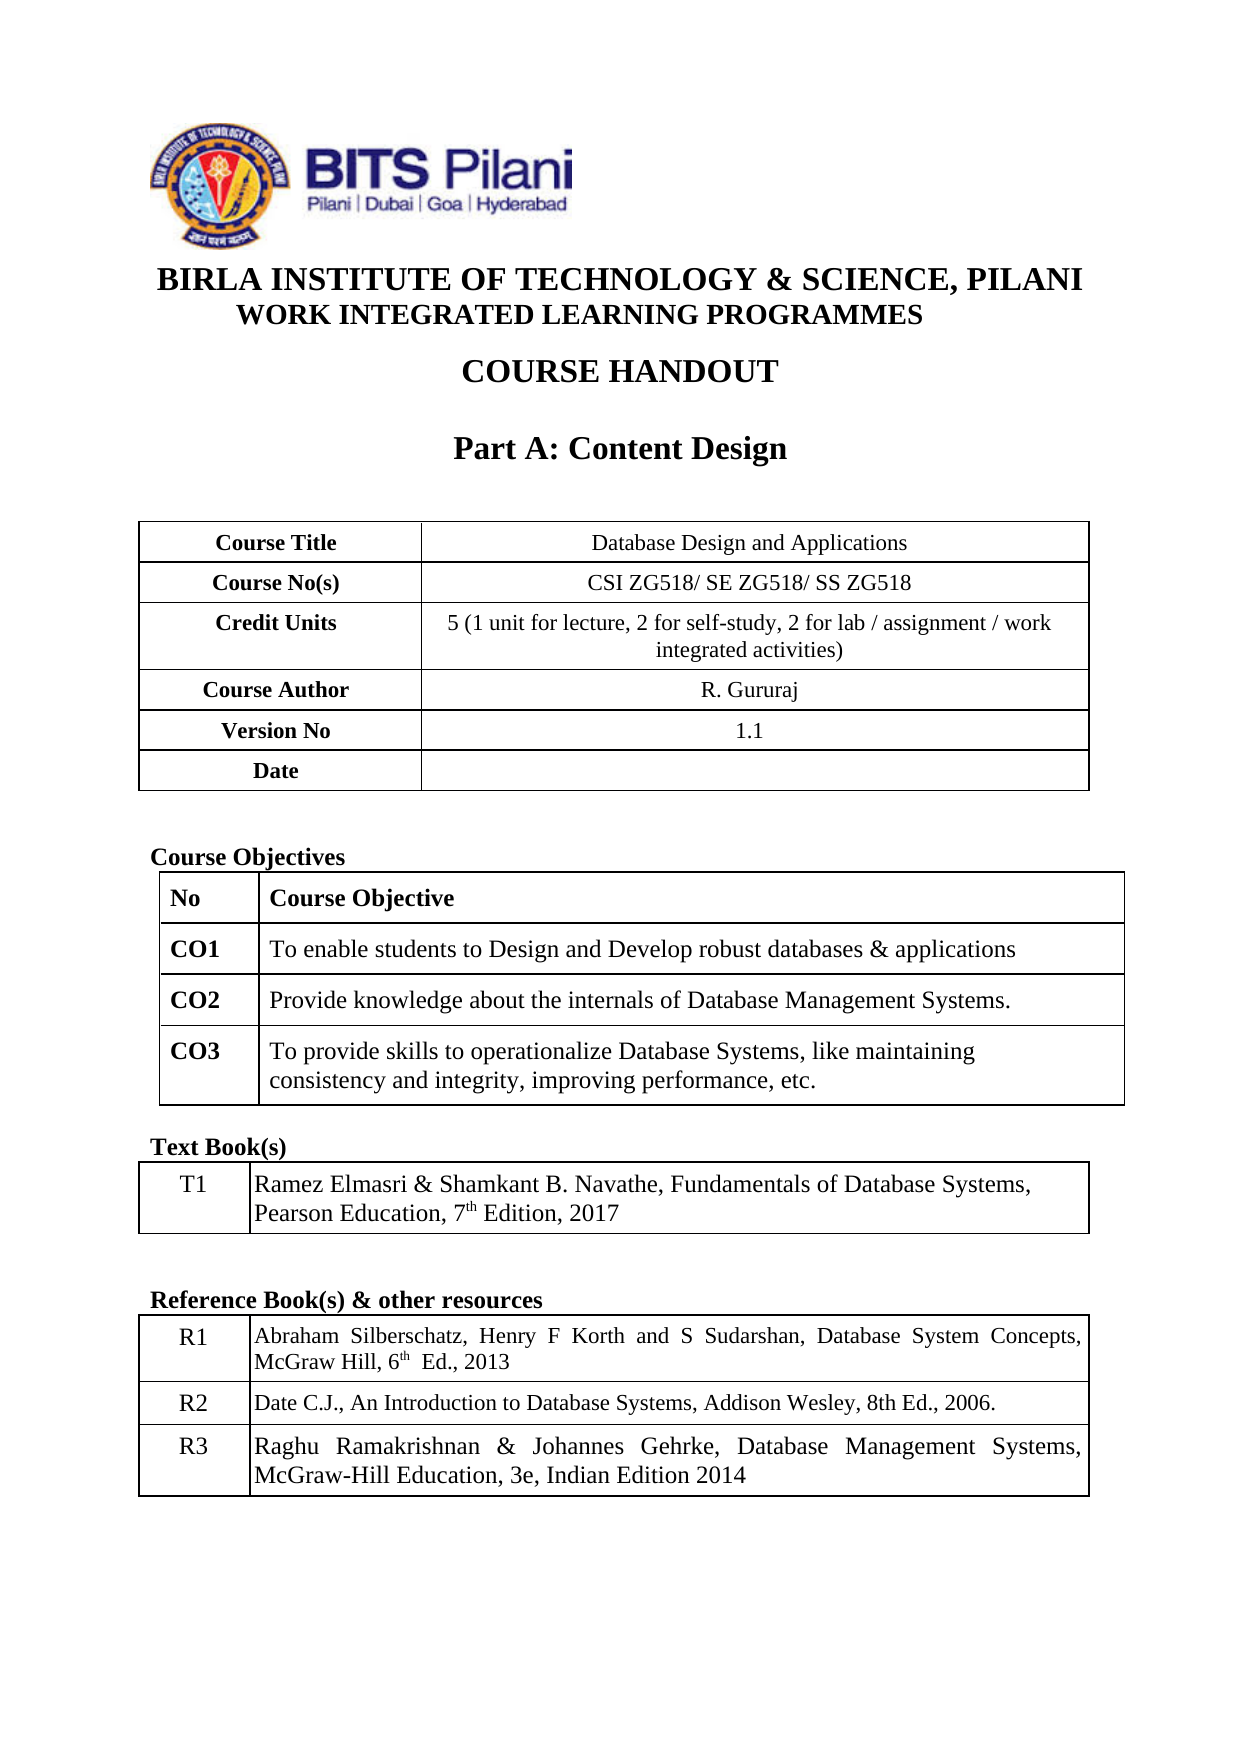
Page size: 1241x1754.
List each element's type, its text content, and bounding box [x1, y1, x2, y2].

table_cell R. Gururaj [422, 670, 1088, 709]
table_cell R3 [140, 1425, 249, 1495]
table_cell Provide knowledge about the internals of Database Management Systems. [260, 975, 1124, 1024]
table_cell Course Author [140, 670, 421, 709]
table_cell CO3 [160, 1026, 258, 1104]
table_header Database Design and Applications [422, 522, 1088, 561]
table_cell Date C.J., An Introduction to Database Systems, Addison Wesley, 8th Ed., 2006. [251, 1382, 1088, 1423]
table_cell To enable students to Design and Develop robust databases & applications [260, 924, 1124, 973]
table_cell Course No(s) [140, 563, 421, 602]
text COURSE HANDOUT [150, 351, 1090, 390]
table_cell 1.1 [422, 711, 1088, 749]
table_header No [160, 873, 258, 922]
text BIRLA INSTITUTE OF TECHNOLOGY & SCIENCE, PILANI [150, 259, 1090, 297]
table_cell Raghu Ramakrishnan & Johannes Gehrke, Database Management Systems, McGraw-Hill Education, 3e, Indian Edition 2014 [251, 1425, 1088, 1495]
table_cell CO1 [160, 923, 258, 973]
table_header T1 [140, 1163, 249, 1233]
table_cell Credit Units [140, 603, 421, 668]
table_cell Version No [140, 711, 421, 749]
table_cell Date [140, 751, 421, 790]
table_cell 5 (1 unit for lecture, 2 for self-study, 2 for lab / assignment / work integrated activities) [422, 603, 1088, 668]
table_cell CSI ZG518/ SE ZG518/ SS ZG518 [422, 563, 1088, 602]
table_cell To provide skills to operationalize Database Systems, like maintaining consistency and integrity, improving performance, etc. [260, 1026, 1124, 1104]
table_header R1 [140, 1316, 249, 1381]
table_header Course Title [140, 522, 421, 561]
text Text Book(s) [150, 1132, 1009, 1161]
text WORK INTEGRATED LEARNING PROGRAMMES [150, 297, 1009, 331]
text Reference Book(s) & other resources [150, 1285, 1009, 1314]
table_header Ramez Elmasri & Shamkant B. Navathe, Fundamentals of Database Systems, Pearson Education, 7th Edition, 2017 [251, 1163, 1088, 1233]
table_cell [422, 751, 1088, 790]
text Part A: Content Design [150, 428, 1090, 466]
picture [150, 123, 572, 250]
text Course Objectives [150, 842, 1095, 871]
table_cell CO2 [160, 974, 258, 1024]
table_header Course Objective [260, 873, 1124, 922]
table_cell R2 [140, 1382, 249, 1423]
table_header Abraham Silberschatz, Henry F Korth and S Sudarshan, Database System Concepts, McGraw Hill, 6th Ed., 2013 [251, 1316, 1088, 1381]
